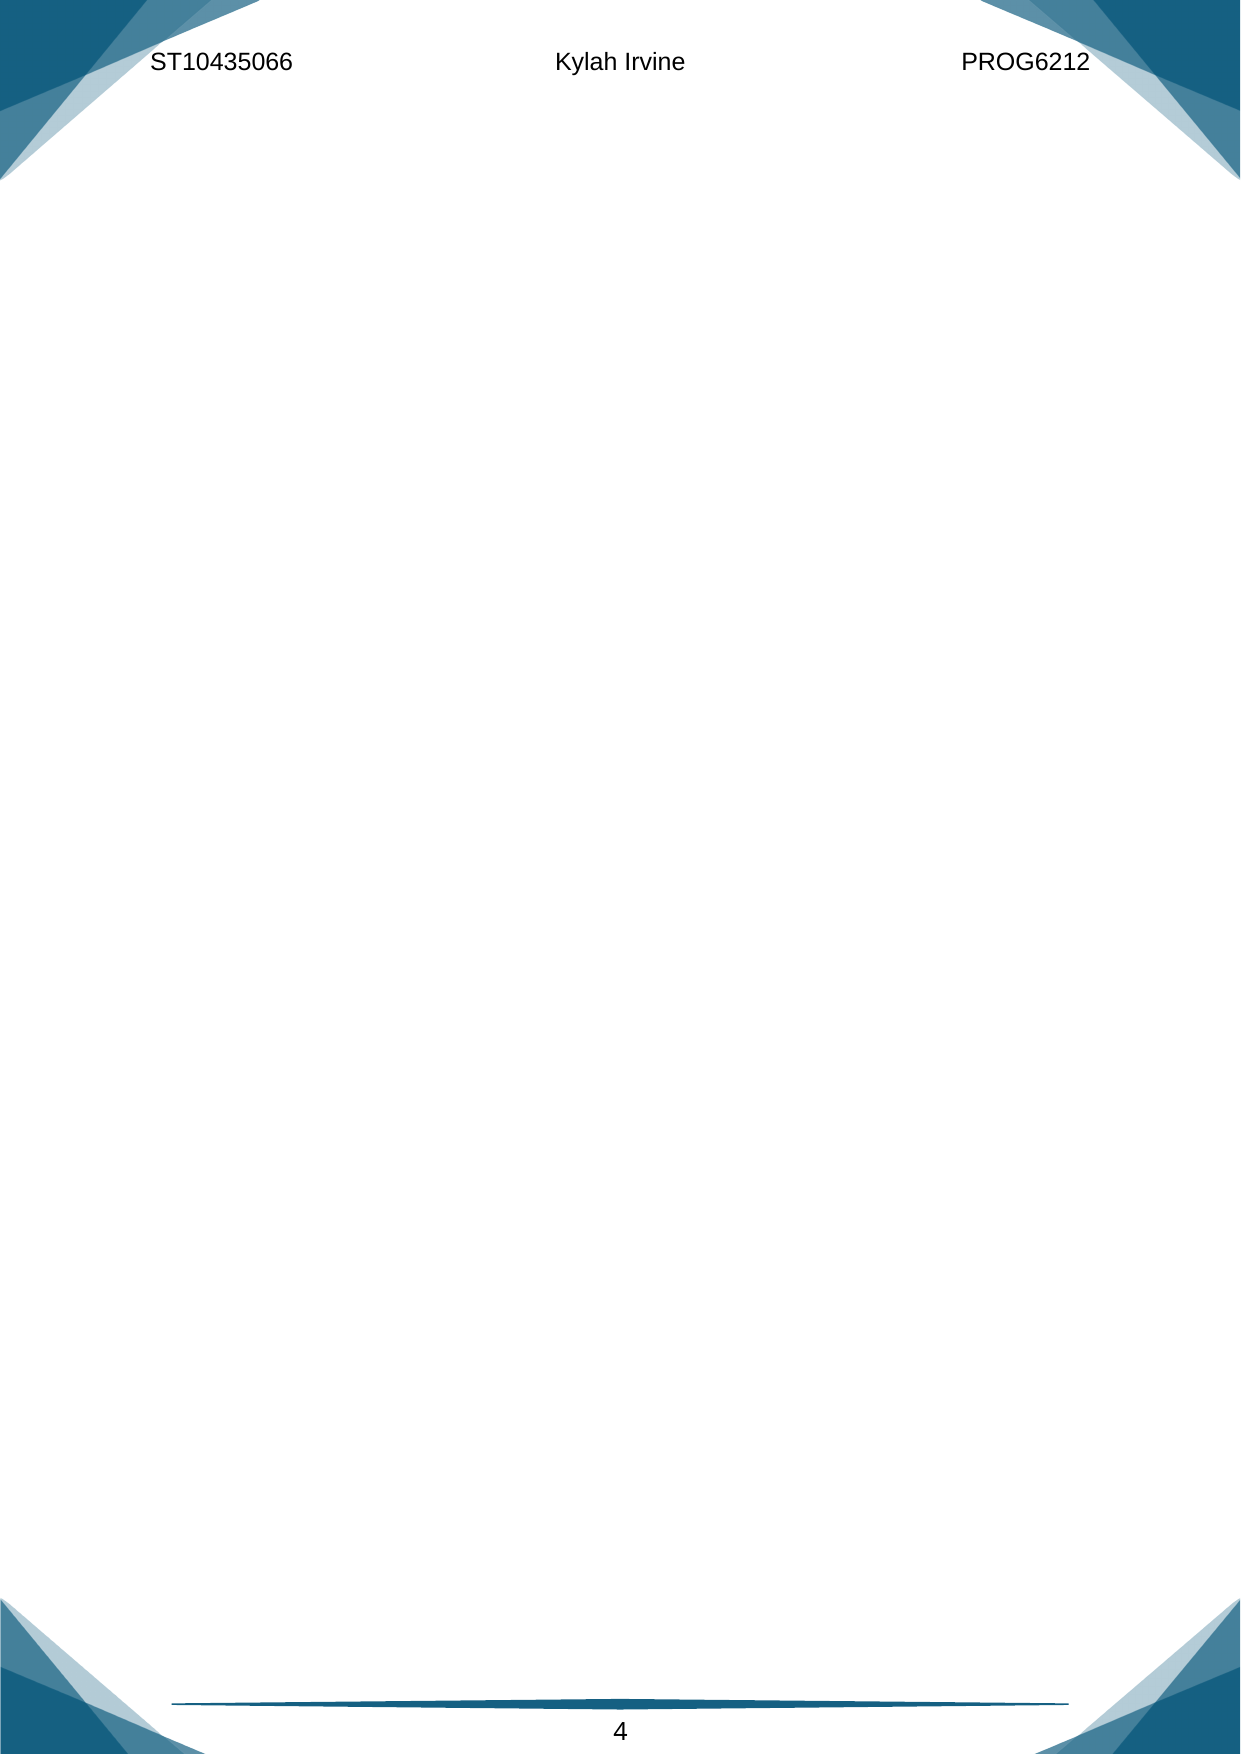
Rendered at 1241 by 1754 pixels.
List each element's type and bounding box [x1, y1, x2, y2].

picture [1, 1596, 262, 1754]
picture [0, 0, 263, 183]
picture [977, 0, 1241, 183]
picture [977, 1595, 1241, 1754]
picture [254, 54, 262, 68]
